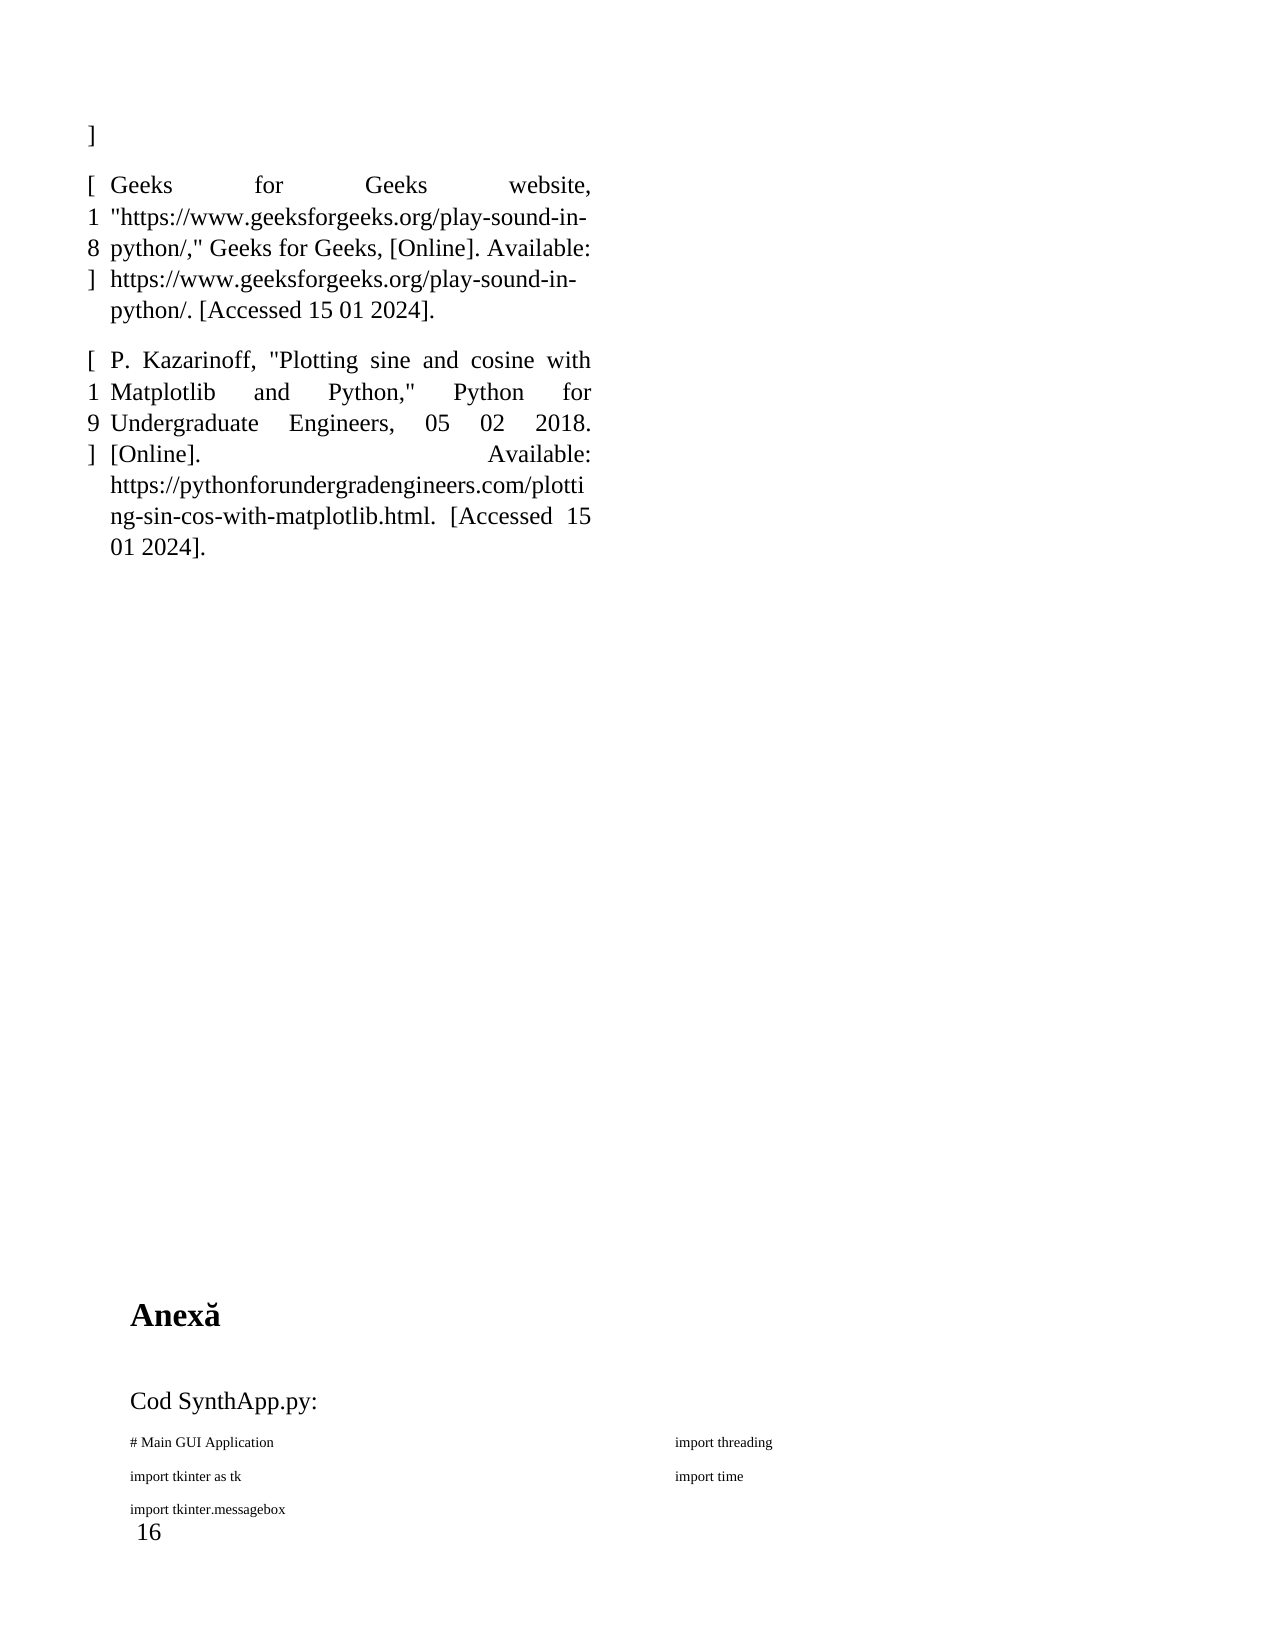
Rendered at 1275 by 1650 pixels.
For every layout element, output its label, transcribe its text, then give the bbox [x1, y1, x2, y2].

text import time [675, 1467, 1145, 1484]
subtitle Anexă [130, 1295, 1145, 1333]
text # Main GUI Application [130, 1434, 600, 1451]
text import tkinter.messagebox [130, 1501, 600, 1517]
text import threading [675, 1434, 1145, 1451]
text import tkinter as tk [130, 1467, 600, 1484]
text Cod SynthApp.py: [130, 1386, 1145, 1415]
